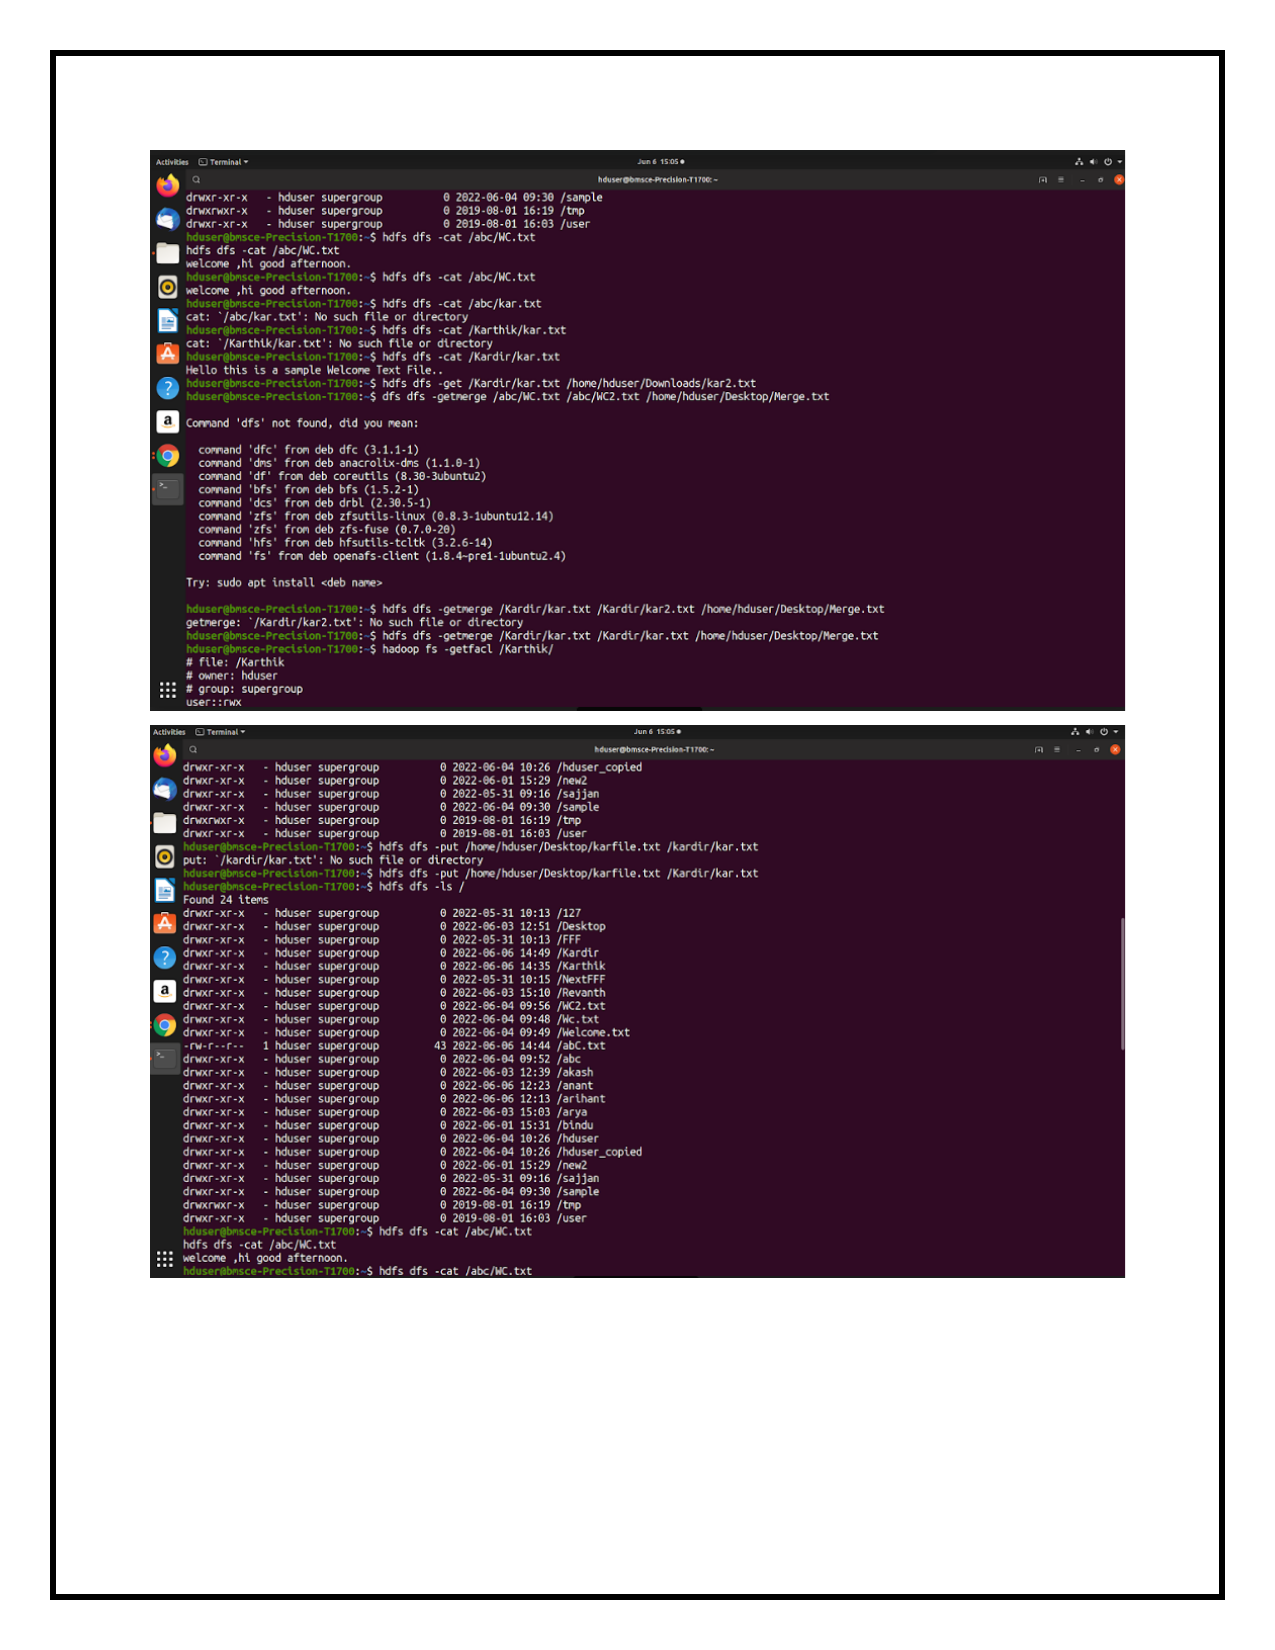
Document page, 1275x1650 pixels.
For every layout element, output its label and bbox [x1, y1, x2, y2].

picture [150, 150, 1125, 711]
picture [150, 725, 1125, 1278]
